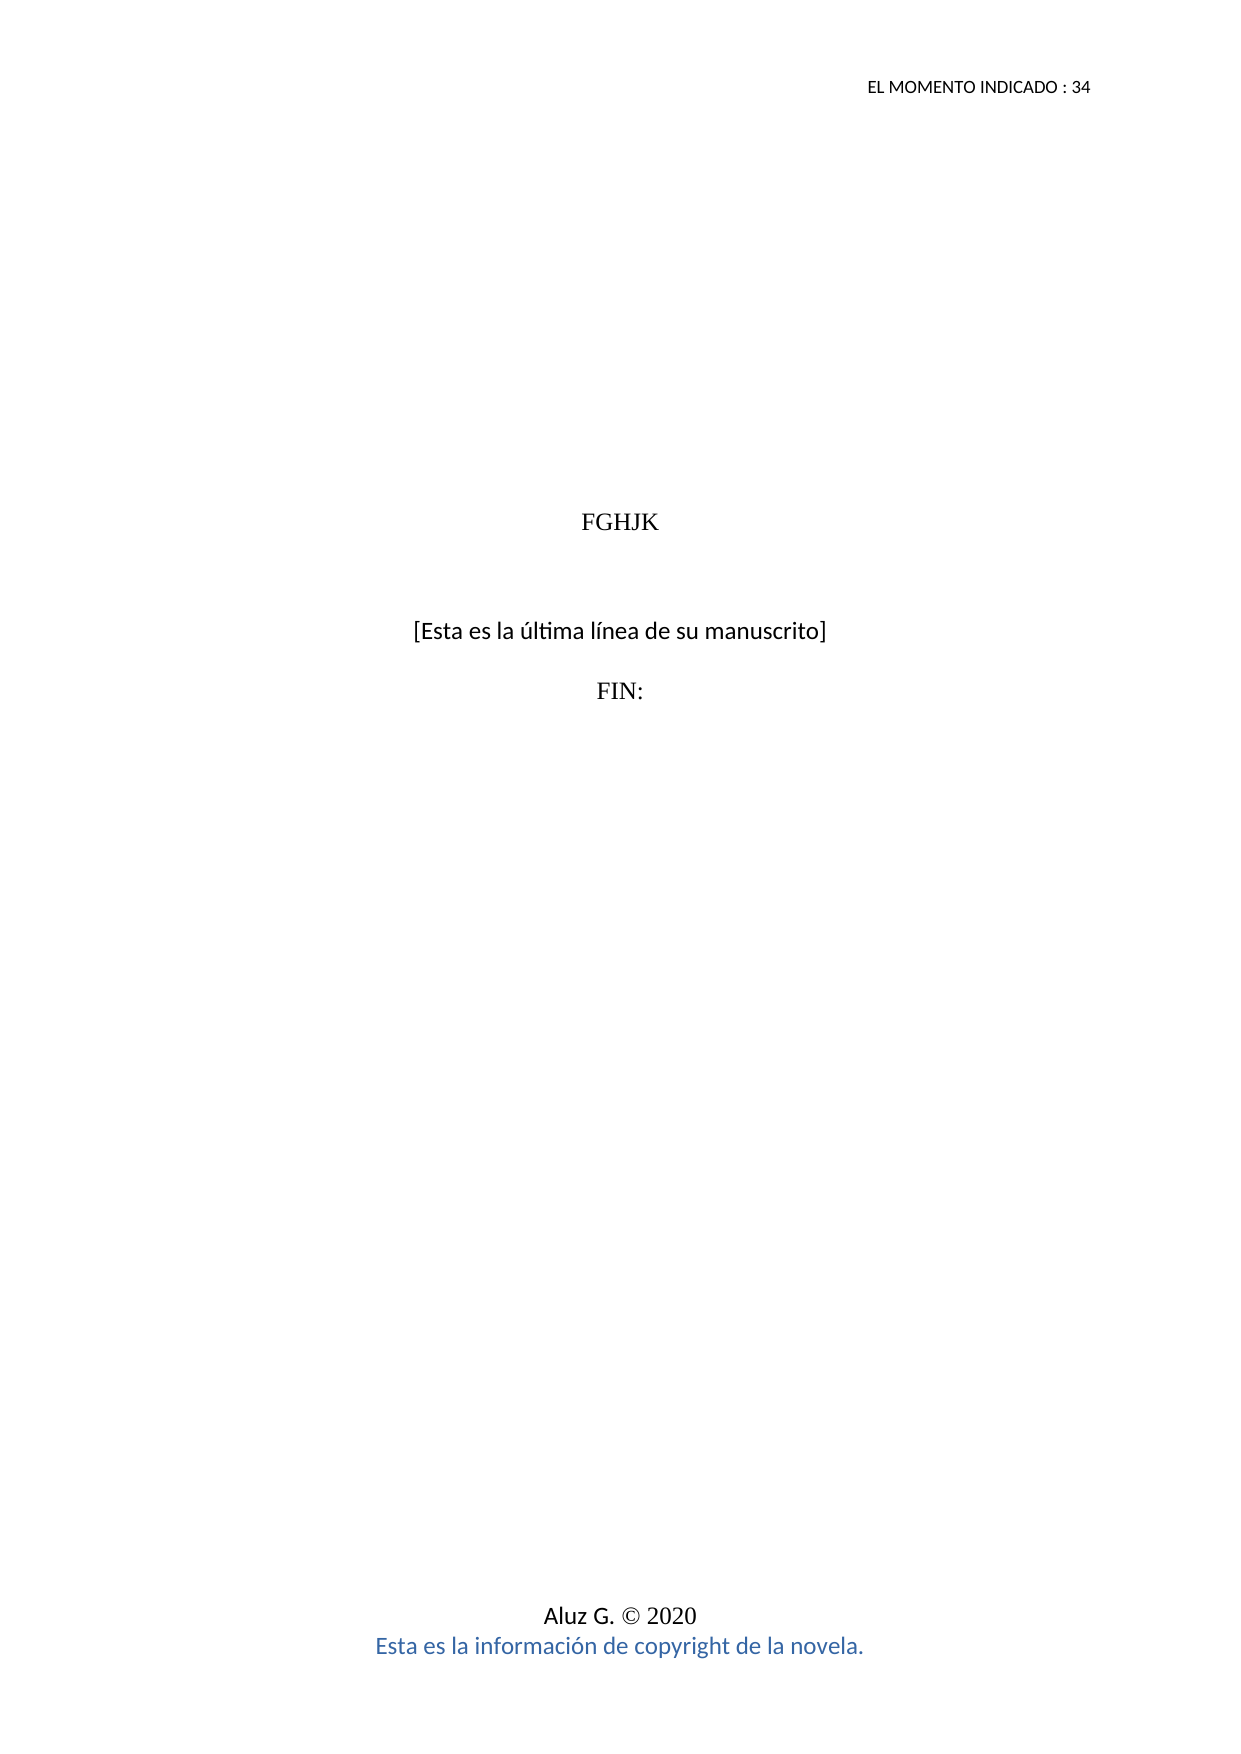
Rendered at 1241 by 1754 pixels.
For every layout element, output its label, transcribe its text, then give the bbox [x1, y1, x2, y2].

text FIN: [150, 676, 1090, 705]
text fghjk [150, 507, 1090, 536]
